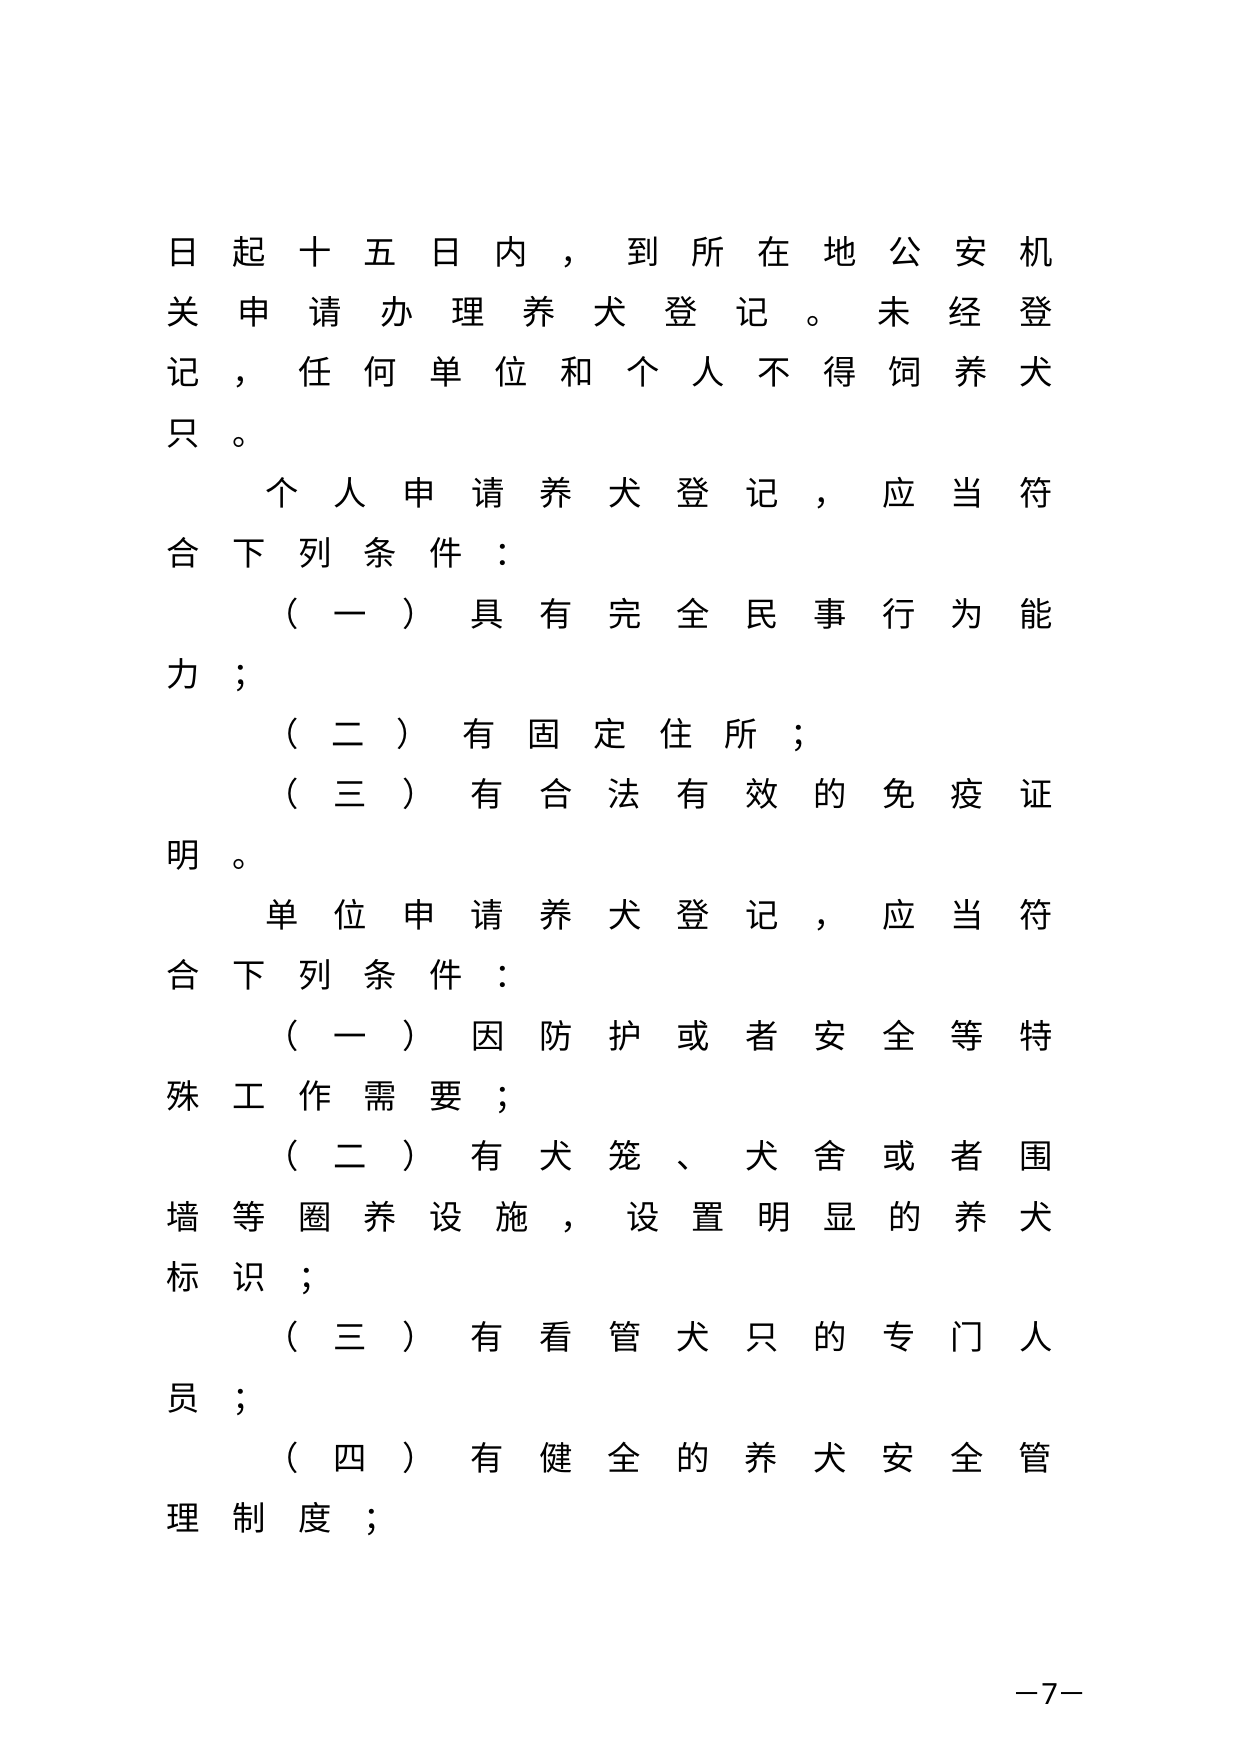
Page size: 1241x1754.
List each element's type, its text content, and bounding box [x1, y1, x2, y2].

text （一）因防护或者安全等特殊工作需要； [167, 1003, 1085, 1124]
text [167, 219, 1085, 461]
text （四）有健全的养犬安全管理制度； [167, 1426, 1085, 1546]
text （三）有合法有效的免疫证明。 [167, 762, 1085, 883]
text 单位申请养犬登记，应当符合下列条件： [167, 883, 1085, 1003]
text （二）有固定住所； [167, 702, 1085, 762]
text （一）具有完全民事行为能力； [167, 581, 1085, 702]
text （三）有看管犬只的专门人员； [167, 1305, 1085, 1426]
text 个人申请养犬登记，应当符合下列条件： [167, 461, 1085, 581]
text （二）有犬笼、犬舍或者围墙等圈养设施，设置明显的养犬标识； [167, 1124, 1085, 1305]
